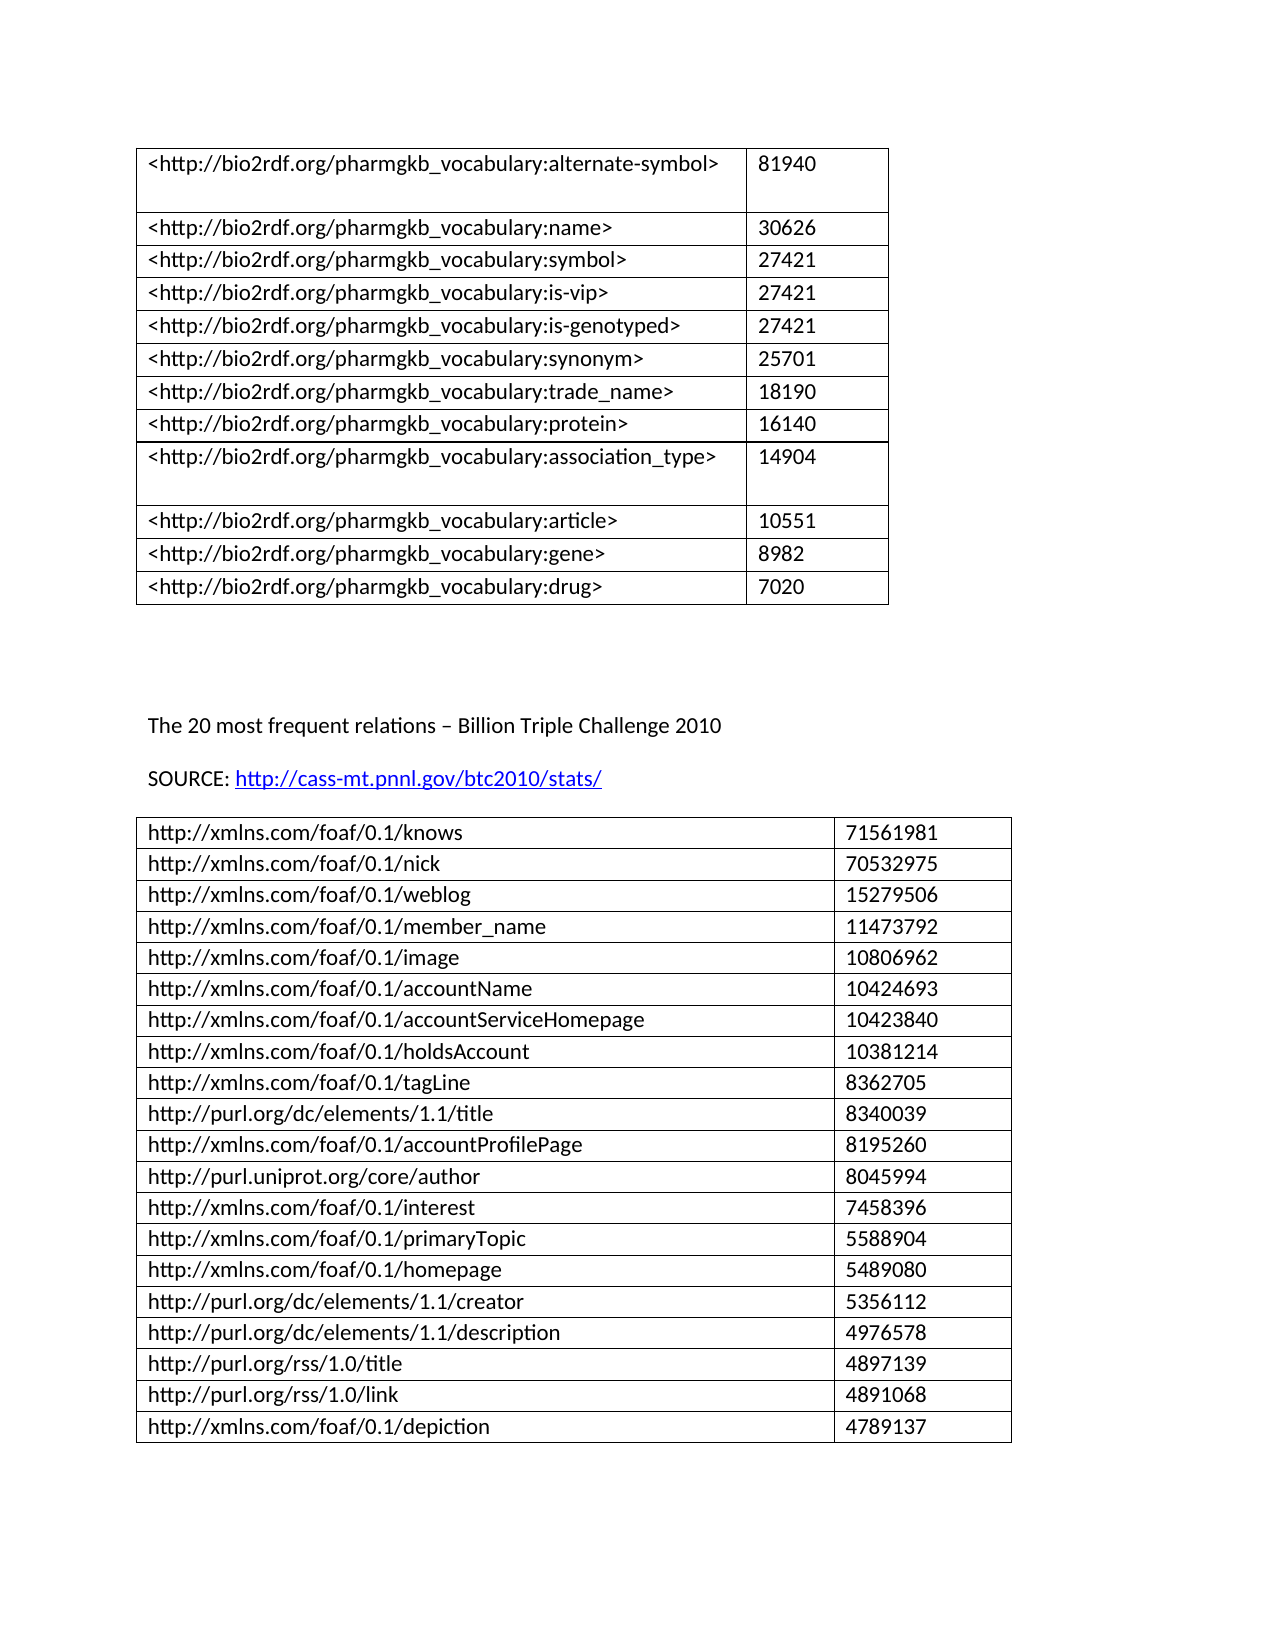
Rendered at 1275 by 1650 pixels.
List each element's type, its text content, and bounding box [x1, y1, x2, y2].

table_cell <http://bio2rdf.org/pharmgkb_vocabulary:article> [137, 506, 746, 538]
table_cell http://xmlns.com/foaf/0.1/nick [137, 849, 834, 879]
table_cell 10423840 [835, 1006, 1011, 1036]
table_cell 11473792 [835, 912, 1011, 942]
table_cell http://xmlns.com/foaf/0.1/tagLine [137, 1068, 834, 1098]
table_cell 30626 [747, 213, 888, 244]
table_cell <http://bio2rdf.org/pharmgkb_vocabulary:drug> [137, 572, 746, 604]
table_cell 14904 [747, 443, 888, 505]
table_cell 10424693 [835, 974, 1011, 1004]
table_cell <http://bio2rdf.org/pharmgkb_vocabulary:is-genotyped> [137, 311, 746, 343]
table_cell 25701 [747, 344, 888, 376]
table_cell 10551 [747, 506, 888, 538]
table_cell 4891068 [835, 1381, 1011, 1411]
table_cell <http://bio2rdf.org/pharmgkb_vocabulary:gene> [137, 539, 746, 571]
table_cell <http://bio2rdf.org/pharmgkb_vocabulary:name> [137, 213, 746, 244]
table_cell http://xmlns.com/foaf/0.1/accountProfilePage [137, 1131, 834, 1161]
table_cell 5489080 [835, 1256, 1011, 1286]
table_cell http://xmlns.com/foaf/0.1/accountServiceHomepage [137, 1006, 834, 1036]
table_cell <http://bio2rdf.org/pharmgkb_vocabulary:synonym> [137, 344, 746, 376]
table_cell http://xmlns.com/foaf/0.1/holdsAccount [137, 1037, 834, 1067]
table_cell <http://bio2rdf.org/pharmgkb_vocabulary:protein> [137, 410, 746, 441]
table_cell http://xmlns.com/foaf/0.1/homepage [137, 1256, 834, 1286]
table_cell 4976578 [835, 1318, 1011, 1348]
table_cell http://xmlns.com/foaf/0.1/depiction [137, 1412, 834, 1442]
table_cell 7458396 [835, 1193, 1011, 1223]
table_cell http://xmlns.com/foaf/0.1/weblog [137, 881, 834, 911]
table_cell http://xmlns.com/foaf/0.1/member_name [137, 912, 834, 942]
table_cell http://xmlns.com/foaf/0.1/accountName [137, 974, 834, 1004]
table_cell 8362705 [835, 1068, 1011, 1098]
table_header 71561981 [835, 818, 1011, 848]
table_cell http://purl.uniprot.org/core/author [137, 1162, 834, 1192]
table_cell 4897139 [835, 1349, 1011, 1379]
table_cell 10806962 [835, 943, 1011, 973]
table_cell 10381214 [835, 1037, 1011, 1067]
table_cell <http://bio2rdf.org/pharmgkb_vocabulary:is-vip> [137, 278, 746, 310]
text The 20 most frequent relations – Billion Triple Challenge 2010 [148, 711, 1127, 739]
table_cell 15279506 [835, 881, 1011, 911]
table_cell http://xmlns.com/foaf/0.1/primaryTopic [137, 1224, 834, 1254]
table_cell http://xmlns.com/foaf/0.1/interest [137, 1193, 834, 1223]
table_cell <http://bio2rdf.org/pharmgkb_vocabulary:association_type> [137, 443, 746, 505]
table_header http://xmlns.com/foaf/0.1/knows [137, 818, 834, 848]
text SOURCE: http://cass-mt.pnnl.gov/btc2010/stats/ [148, 764, 1127, 792]
table_cell <http://bio2rdf.org/pharmgkb_vocabulary:trade_name> [137, 377, 746, 408]
table_cell http://purl.org/dc/elements/1.1/description [137, 1318, 834, 1348]
table_cell 8340039 [835, 1099, 1011, 1129]
table_cell 5588904 [835, 1224, 1011, 1254]
table_cell http://purl.org/dc/elements/1.1/title [137, 1099, 834, 1129]
table_cell <http://bio2rdf.org/pharmgkb_vocabulary:alternate-symbol> [137, 149, 746, 212]
table_cell http://purl.org/rss/1.0/title [137, 1349, 834, 1379]
table_cell http://purl.org/rss/1.0/link [137, 1381, 834, 1411]
table_cell <http://bio2rdf.org/pharmgkb_vocabulary:symbol> [137, 246, 746, 277]
table_cell http://purl.org/dc/elements/1.1/creator [137, 1287, 834, 1317]
table_cell 70532975 [835, 849, 1011, 879]
table_cell 7020 [747, 572, 888, 604]
table_cell 81940 [747, 149, 888, 212]
table_cell 16140 [747, 410, 888, 441]
table_cell 27421 [747, 311, 888, 343]
table_cell 27421 [747, 246, 888, 277]
table_cell 18190 [747, 377, 888, 408]
table_cell http://xmlns.com/foaf/0.1/image [137, 943, 834, 973]
table_cell 4789137 [835, 1412, 1011, 1442]
table_cell 8045994 [835, 1162, 1011, 1192]
table_cell 27421 [747, 278, 888, 310]
table_cell 5356112 [835, 1287, 1011, 1317]
table_cell 8982 [747, 539, 888, 571]
table_cell 8195260 [835, 1131, 1011, 1161]
